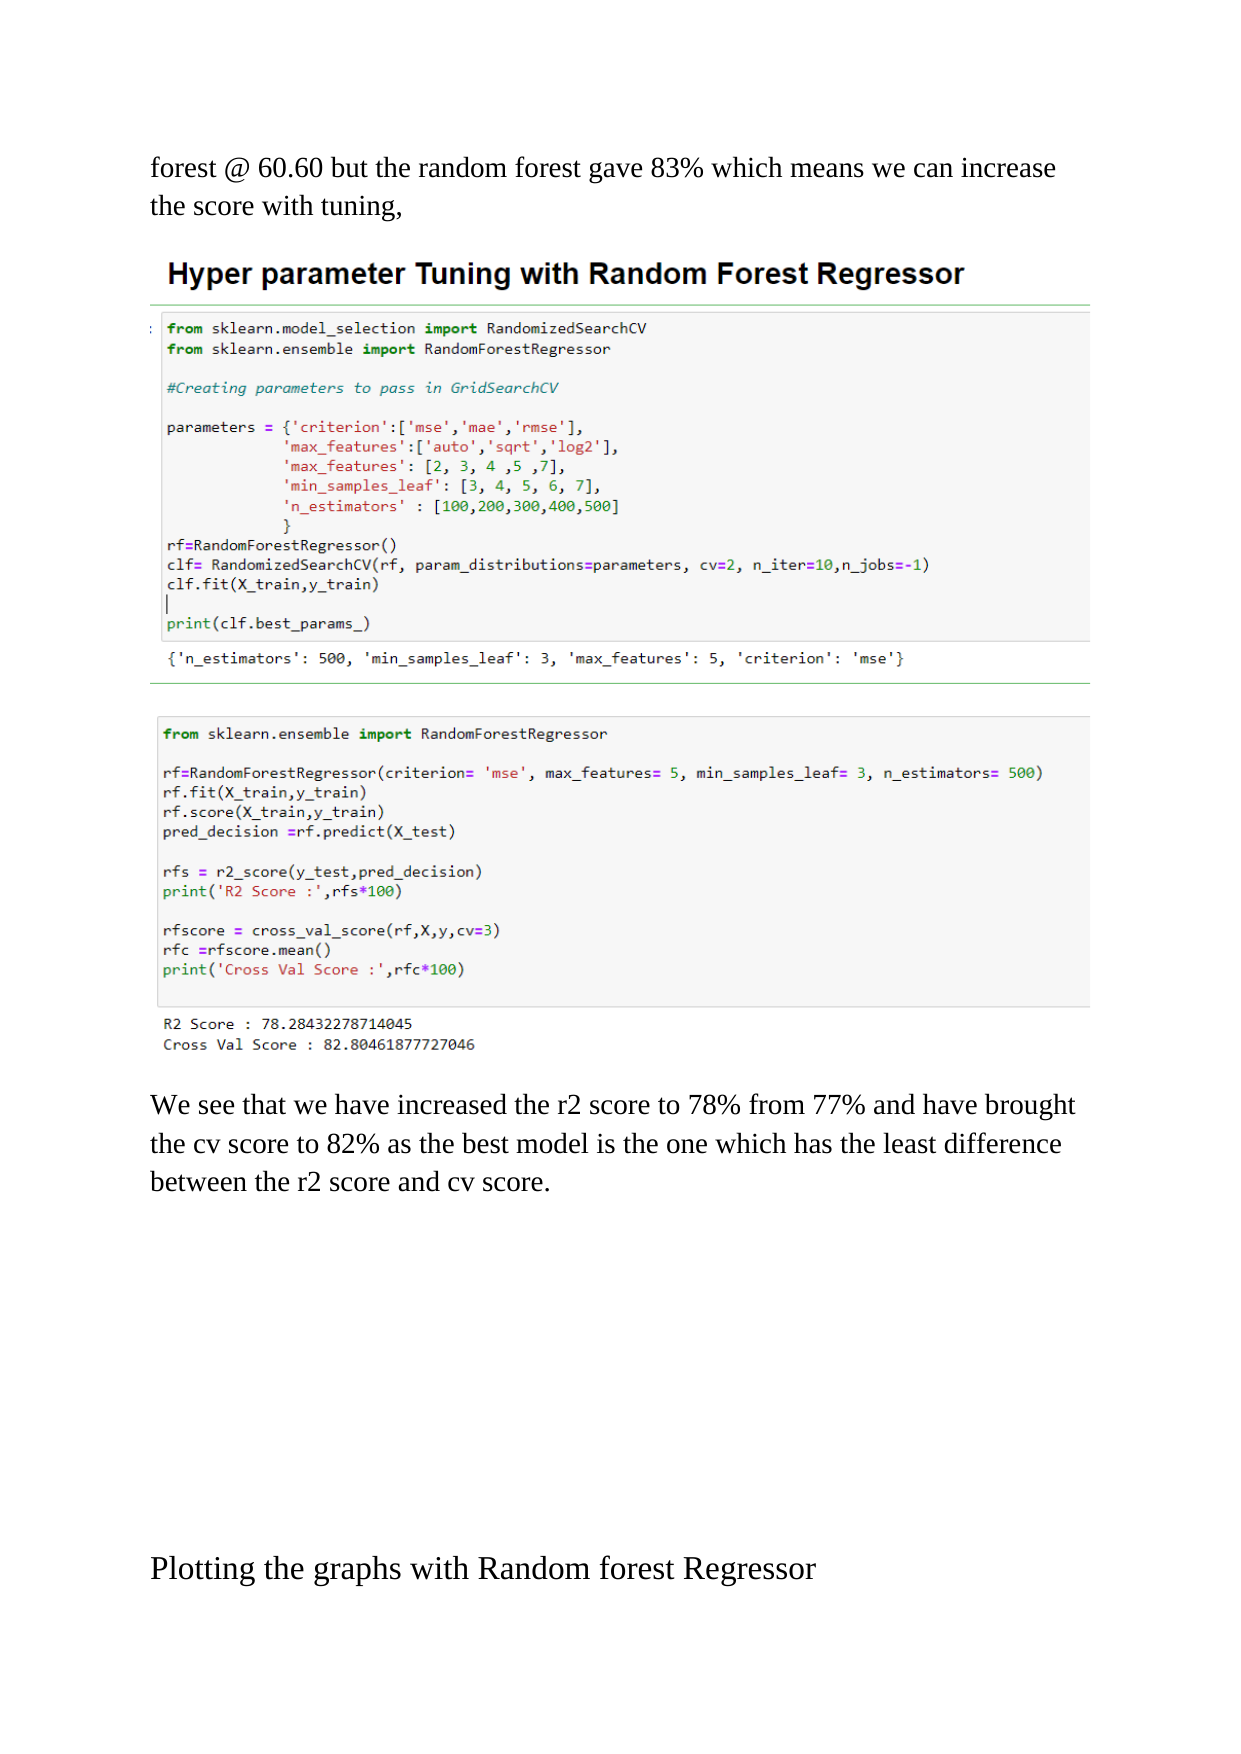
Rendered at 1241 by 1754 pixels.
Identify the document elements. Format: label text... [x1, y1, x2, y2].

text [150, 150, 1090, 222]
text Plotting the graphs with Random forest Regressor [150, 1548, 1090, 1587]
picture [150, 711, 1091, 1062]
text We see that we have increased the r2 score to 78% from 77% and have brought the cv score to 82% as the best model is the one which has the least difference between the r2 score and cv score. [150, 1087, 1090, 1198]
picture [150, 247, 1091, 687]
